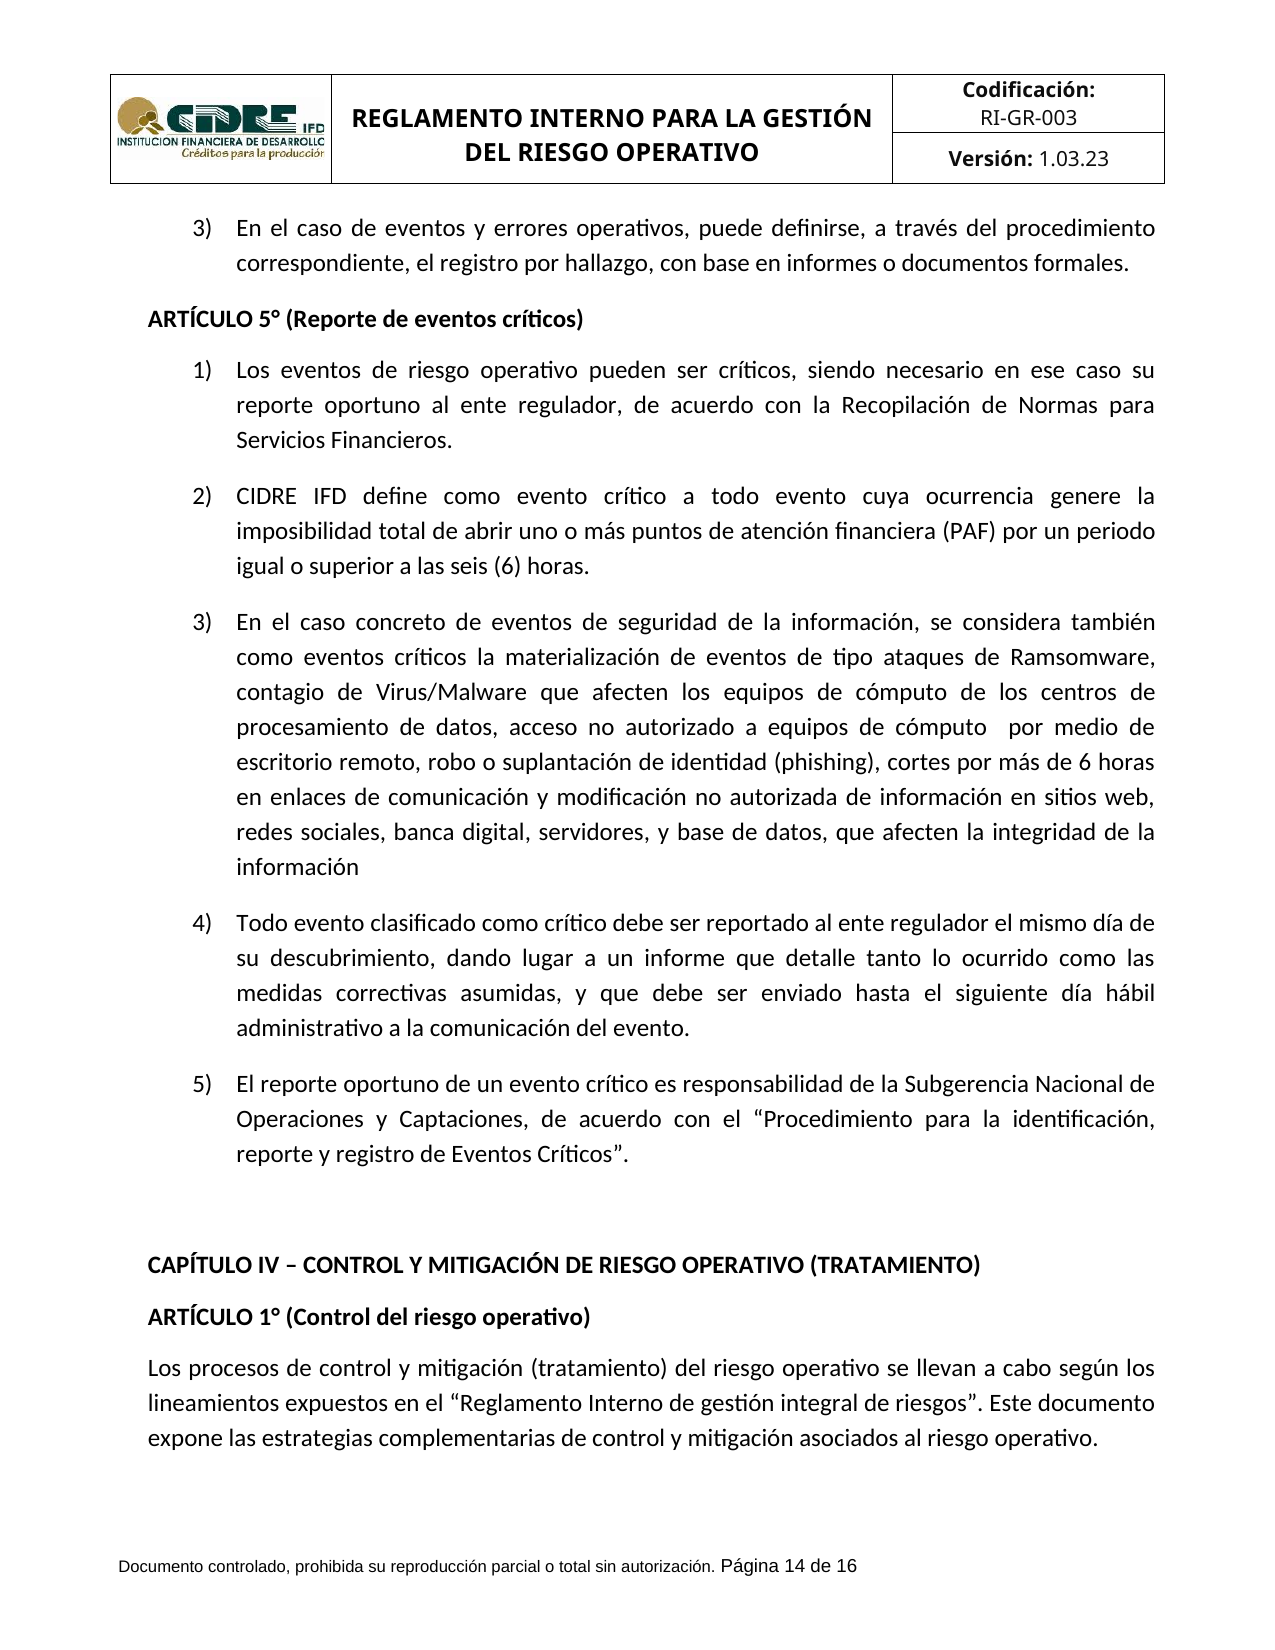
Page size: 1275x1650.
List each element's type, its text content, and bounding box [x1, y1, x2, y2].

picture [117, 97, 325, 160]
list Los eventos de riesgo operativo pueden ser críticos, siendo necesario en ese caso su reporte oportuno al ente regulador, de acuerdo con la Recopilación de Normas para Servicios Financieros. [192, 354, 1157, 455]
text ARTÍCULO 5° (Reporte de eventos críticos) [148, 303, 1157, 334]
list El reporte oportuno de un evento crítico es responsabilidad de la Subgerencia Nacional de Operaciones y Captaciones, de acuerdo con el “Procedimiento para la identificación, reporte y registro de Eventos Críticos”. [192, 1068, 1157, 1168]
list En el caso de eventos y errores operativos, puede definirse, a través del procedimiento correspondiente, el registro por hallazgo, con base en informes o documentos formales. [192, 212, 1157, 278]
text ARTÍCULO 1° (Control del riesgo operativo) [148, 1301, 1157, 1331]
list CIDRE IFD define como evento crítico a todo evento cuya ocurrencia genere la imposibilidad total de abrir uno o más puntos de atención financiera (PAF) por un periodo igual o superior a las seis (6) horas. [192, 480, 1157, 581]
text Los procesos de control y mitigación (tratamiento) del riesgo operativo se llevan a cabo según los lineamientos expuestos en el “Reglamento Interno de gestión integral de riesgos”. Este documento expone las estrategias complementarias de control y mitigación asociados al riesgo operativo. [148, 1352, 1157, 1453]
list CAPÍTULO IV – CONTROL Y MITIGACIÓN DE RIESGO OPERATIVO (TRATAMIENTO) [118, 1249, 1157, 1280]
list En el caso concreto de eventos de seguridad de la información, se considera también como eventos críticos la materialización de eventos de tipo ataques de Ramsomware, contagio de Virus/Malware que afecten los equipos de cómputo de los centros de procesamiento de datos, acceso no autorizado a equipos de cómputo por medio de escritorio remoto, robo o suplantación de identidad (phishing), cortes por más de 6 horas en enlaces de comunicación y modificación no autorizada de información en sitios web, redes sociales, banca digital, servidores, y base de datos, que afecten la integridad de la información [192, 606, 1157, 882]
list Todo evento clasificado como crítico debe ser reportado al ente regulador el mismo día de su descubrimiento, dando lugar a un informe que detalle tanto lo ocurrido como las medidas correctivas asumidas, y que debe ser enviado hasta el siguiente día hábil administrativo a la comunicación del evento. [192, 907, 1157, 1042]
